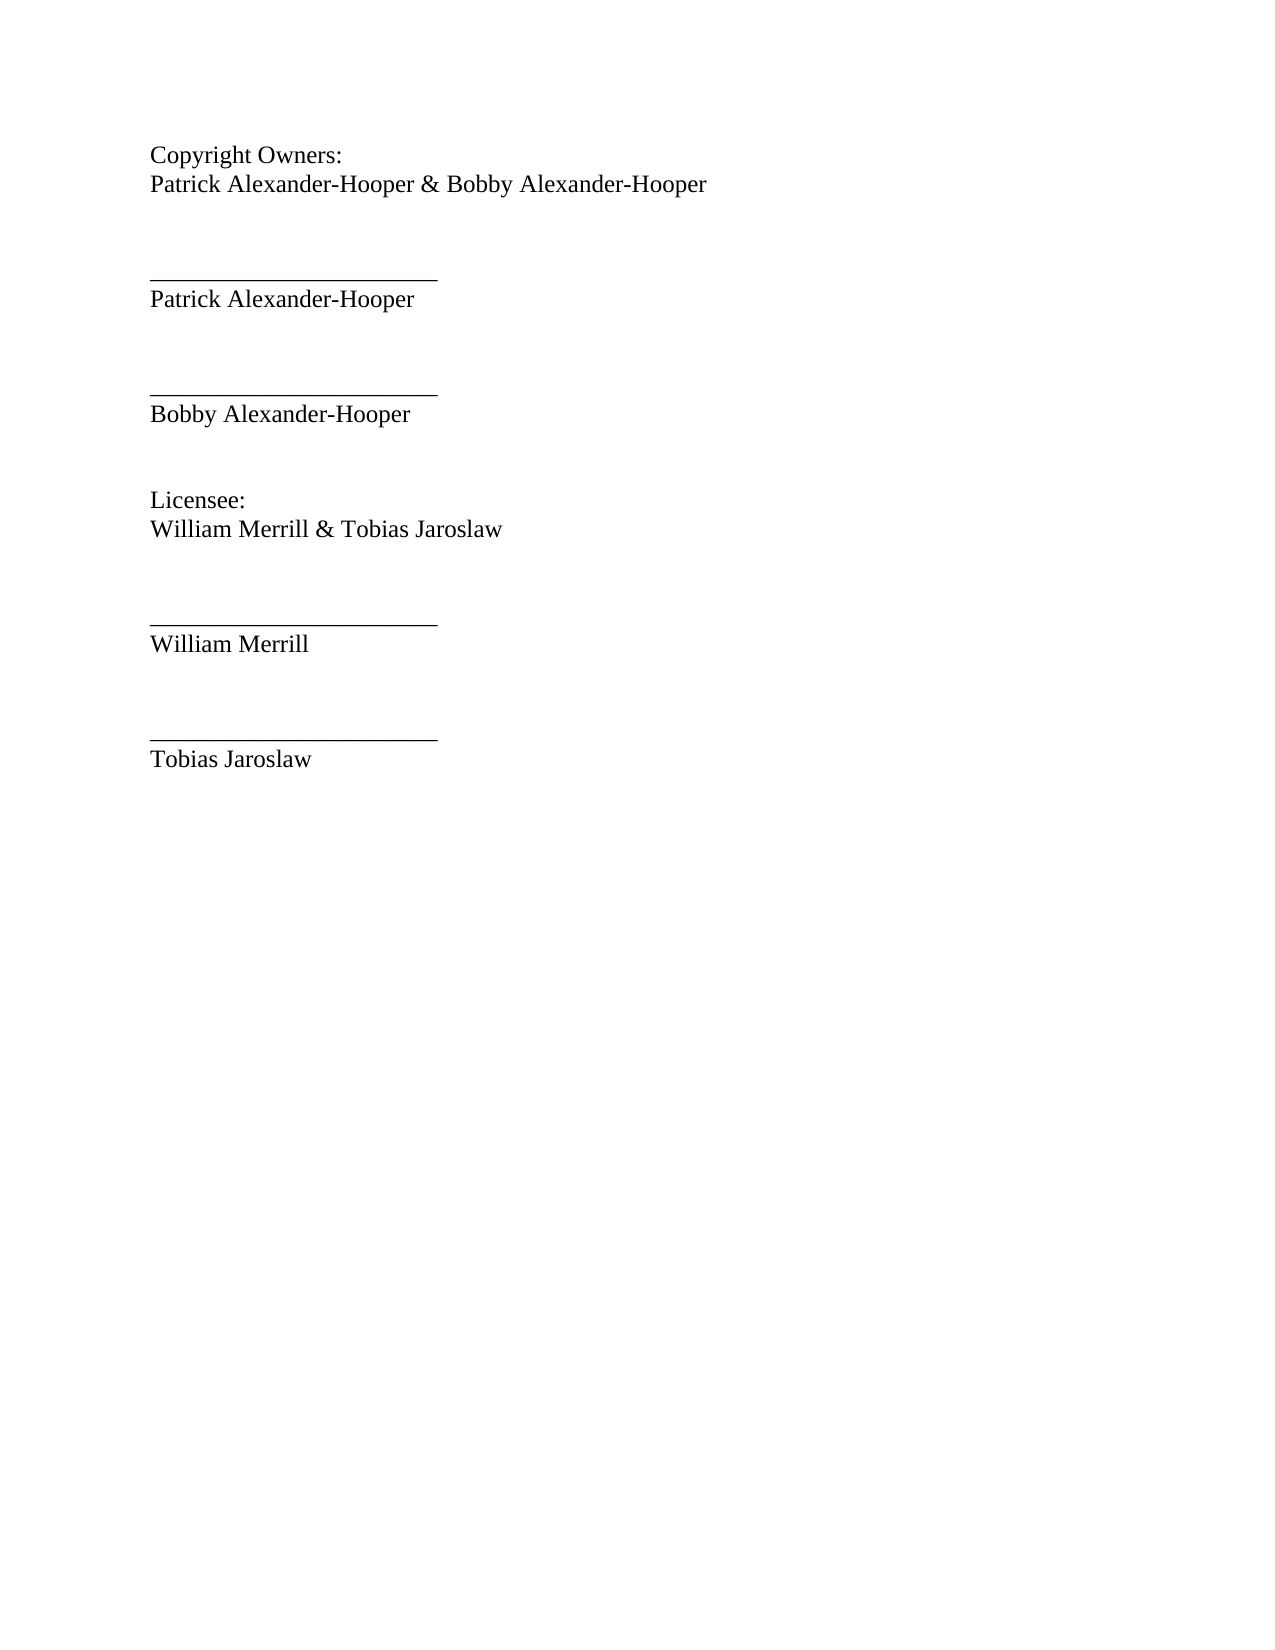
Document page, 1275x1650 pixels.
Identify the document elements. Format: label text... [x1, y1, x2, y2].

text _______________________ [150, 371, 1125, 399]
text Licensee: [150, 486, 1125, 514]
text William Merrill & Tobias Jaroslaw [150, 514, 1125, 543]
text Tobias Jaroslaw [150, 744, 1125, 773]
text _______________________ [150, 601, 1125, 629]
text _______________________ [150, 256, 1125, 284]
text William Merrill [150, 629, 1125, 658]
text Bobby Alexander-Hooper [150, 399, 1125, 428]
text Patrick Alexander-Hooper & Bobby Alexander-Hooper [150, 169, 1125, 198]
text _______________________ [150, 716, 1125, 744]
text Copyright Owners: [150, 141, 1125, 169]
text Patrick Alexander-Hooper [150, 284, 1125, 313]
